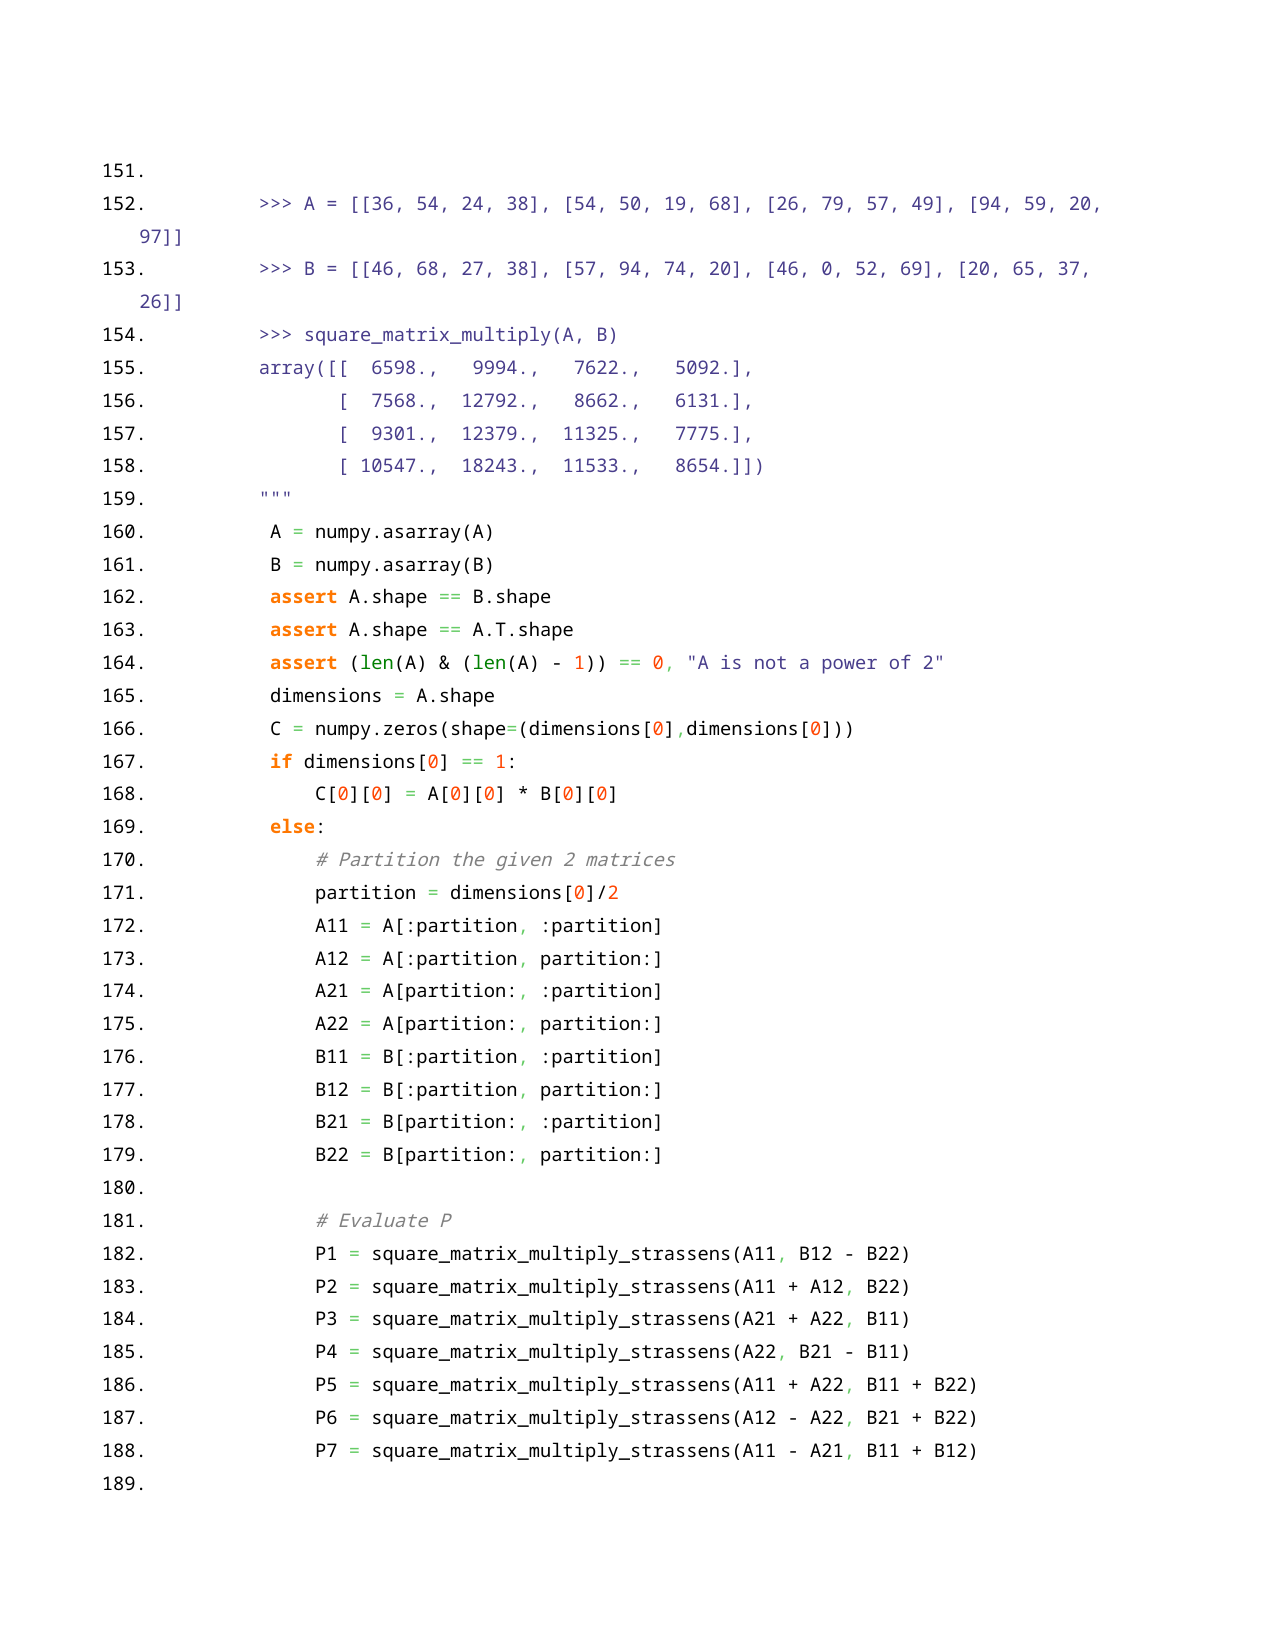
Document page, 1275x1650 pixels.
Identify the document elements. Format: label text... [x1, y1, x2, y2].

list B21 = B[partition:, :partition] [102, 1102, 1125, 1134]
list """ [102, 478, 1125, 511]
list >>> B = [[46, 68, 27, 38], [57, 94, 74, 20], [46, 0, 52, 69], [20, 65, 37, 26]] [102, 248, 1125, 314]
list P5 = square_matrix_multiply_strassens(A11 + A22, B11 + B22) [102, 1364, 1125, 1397]
list partition = dimensions[0]/2 [102, 872, 1125, 905]
list assert (len(A) & (len(A) - 1)) == 0, "A is not a power of 2" [102, 642, 1125, 675]
list B = numpy.asarray(B) [102, 544, 1125, 577]
list P4 = square_matrix_multiply_strassens(A22, B21 - B11) [102, 1331, 1125, 1364]
list A = numpy.asarray(A) [102, 511, 1125, 544]
list [ 9301., 12379., 11325., 7775.], [102, 412, 1125, 445]
list P1 = square_matrix_multiply_strassens(A11, B12 - B22) [102, 1233, 1125, 1266]
list else: [102, 806, 1125, 839]
list P3 = square_matrix_multiply_strassens(A21 + A22, B11) [102, 1298, 1125, 1331]
list A21 = A[partition:, :partition] [102, 970, 1125, 1003]
list B22 = B[partition:, partition:] [102, 1134, 1125, 1167]
list >>> A = [[36, 54, 24, 38], [54, 50, 19, 68], [26, 79, 57, 49], [94, 59, 20, 97]] [102, 183, 1125, 248]
list array([[ 6598., 9994., 7622., 5092.], [102, 347, 1125, 380]
list P7 = square_matrix_multiply_strassens(A11 - A21, B11 + B12) [102, 1430, 1125, 1462]
list # Evaluate P [102, 1200, 1125, 1233]
list B12 = B[:partition, partition:] [102, 1069, 1125, 1102]
list assert A.shape == B.shape [102, 577, 1125, 609]
list B11 = B[:partition, :partition] [102, 1036, 1125, 1069]
list assert A.shape == A.T.shape [102, 609, 1125, 642]
list # Partition the given 2 matrices [102, 839, 1125, 872]
list P6 = square_matrix_multiply_strassens(A12 - A22, B21 + B22) [102, 1397, 1125, 1430]
list A22 = A[partition:, partition:] [102, 1003, 1125, 1036]
list dimensions = A.shape [102, 675, 1125, 708]
list C = numpy.zeros(shape=(dimensions[0],dimensions[0])) [102, 708, 1125, 741]
list [ 10547., 18243., 11533., 8654.]]) [102, 445, 1125, 478]
list C[0][0] = A[0][0] * B[0][0] [102, 773, 1125, 806]
list P2 = square_matrix_multiply_strassens(A11 + A12, B22) [102, 1266, 1125, 1298]
list [ 7568., 12792., 8662., 6131.], [102, 380, 1125, 412]
list A12 = A[:partition, partition:] [102, 937, 1125, 970]
list >>> square_matrix_multiply(A, B) [102, 314, 1125, 347]
list if dimensions[0] == 1: [102, 741, 1125, 773]
list A11 = A[:partition, :partition] [102, 905, 1125, 937]
